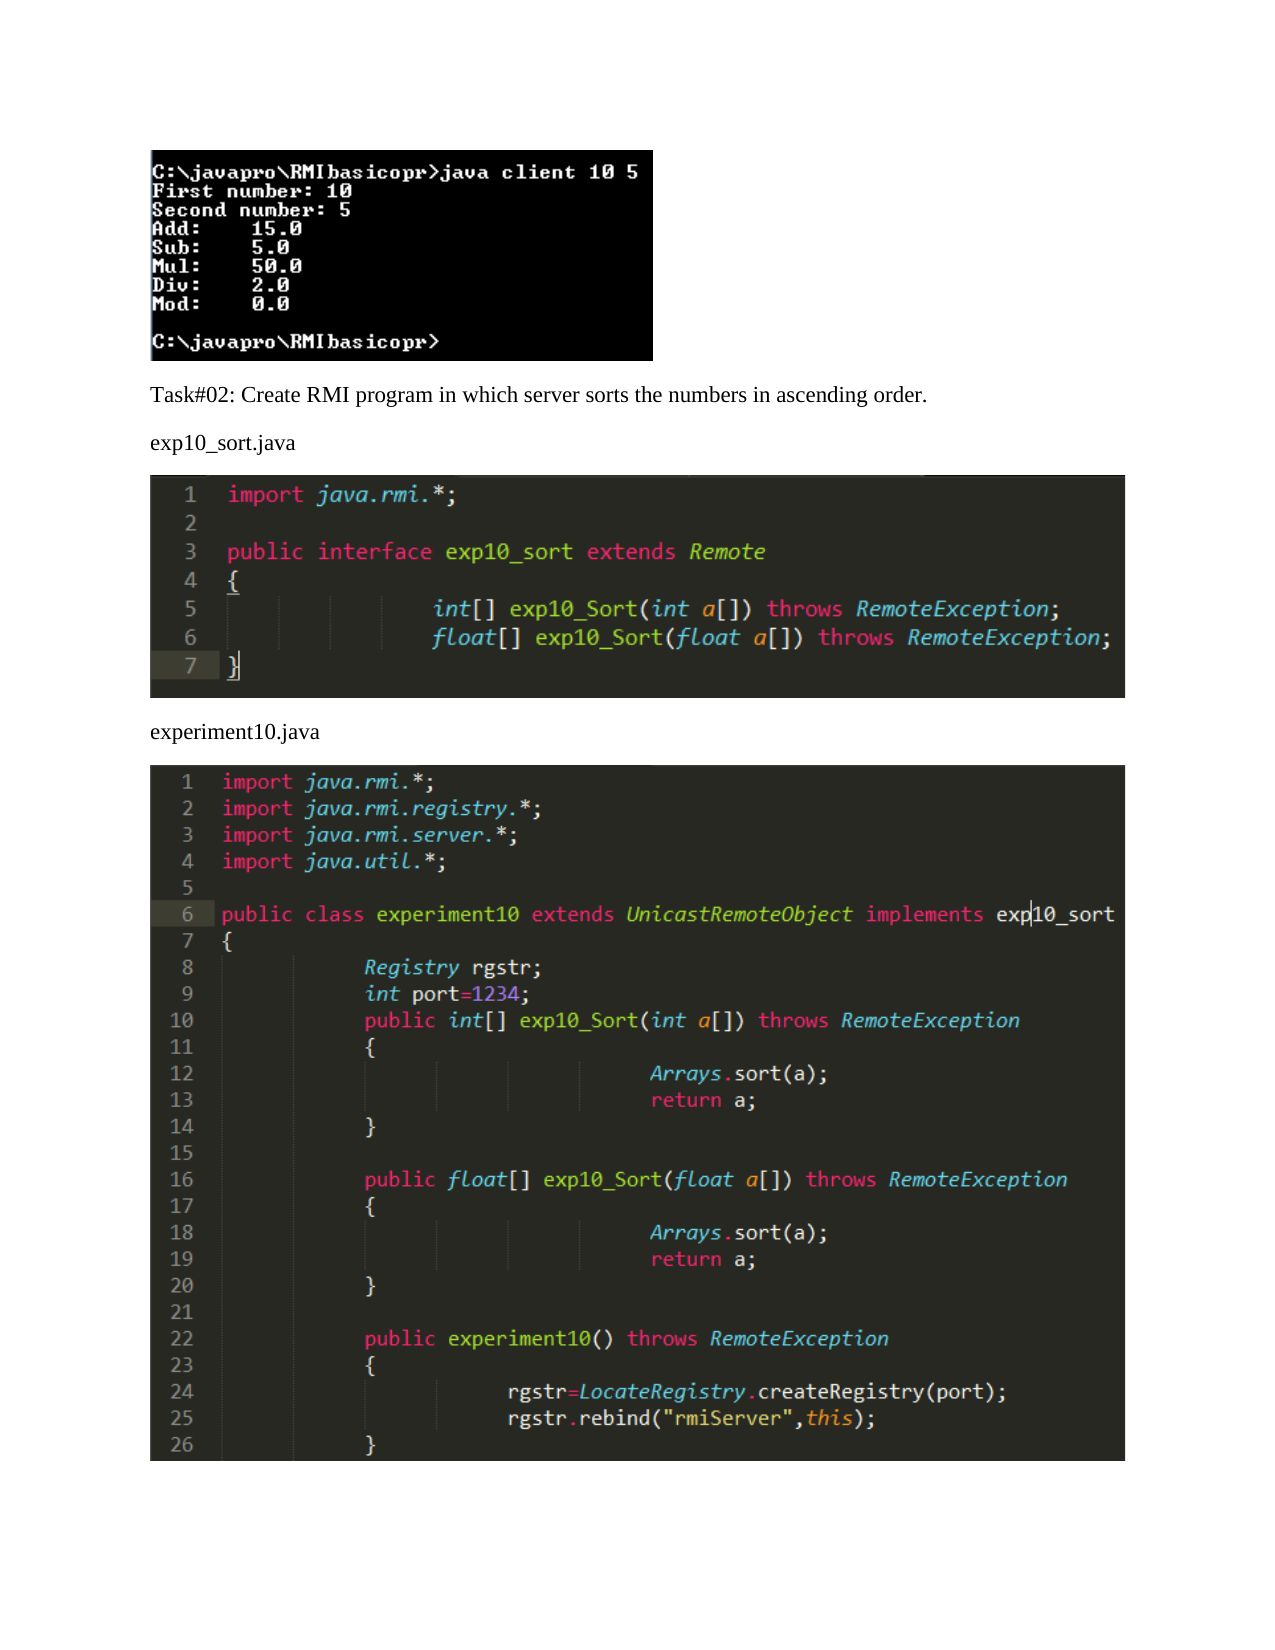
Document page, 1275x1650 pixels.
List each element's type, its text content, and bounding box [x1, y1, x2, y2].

list experiment10.java [150, 718, 1125, 745]
picture [150, 475, 1125, 698]
list Task#02: Create RMI program in which server sorts the numbers in ascending order. [150, 381, 1125, 408]
list exp10_sort.java [150, 428, 1125, 455]
picture [150, 765, 1125, 1461]
picture [150, 150, 653, 361]
